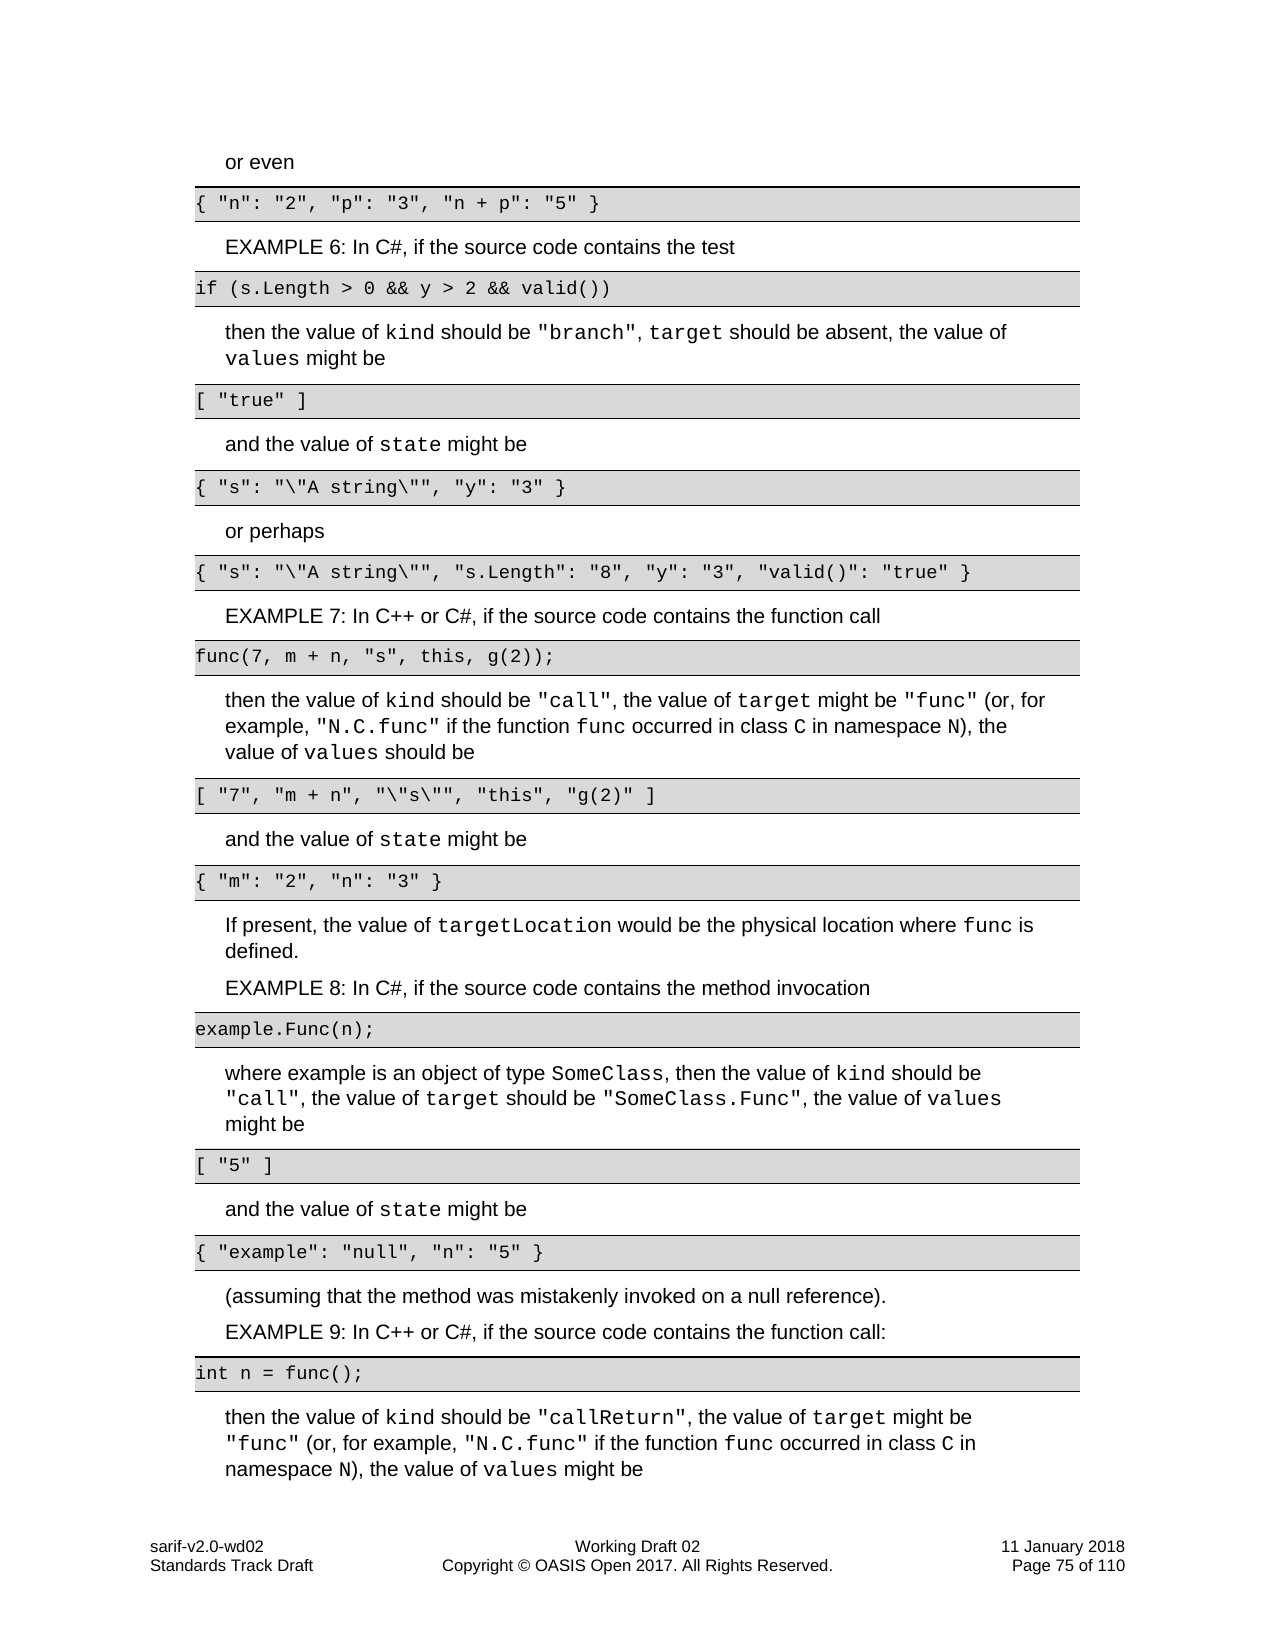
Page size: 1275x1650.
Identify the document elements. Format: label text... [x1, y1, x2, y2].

text and the value of state might be [225, 432, 1050, 458]
text example.Func(n); [195, 1013, 1080, 1047]
text and the value of state might be [225, 827, 1050, 852]
text EXAMPLE 6: In C#, if the source code contains the test [225, 235, 1050, 259]
text or perhaps [225, 519, 1050, 543]
text { "m": "2", "n": "3" } [195, 866, 1080, 900]
text { "n": "2", "p": "3", "n + p": "5" } [195, 188, 1080, 221]
text then the value of kind should be "callReturn", the value of target might be "func" (or, for example, "N.C.func" if the function func occurred in class C in namespace N), the value of values might be [225, 1405, 1050, 1482]
text EXAMPLE 9: In C++ or C#, if the source code contains the function call: [225, 1320, 1050, 1344]
text { "example": "null", "n": "5" } [195, 1236, 1080, 1270]
text then the value of kind should be "branch", target should be absent, the value of values might be [225, 319, 1050, 371]
text { "s": "\"A string\"", "s.Length": "8", "y": "3", "valid()": "true" } [195, 556, 1080, 590]
text If present, the value of targetLocation would be the physical location where func is defined. [225, 913, 1050, 963]
text { "s": "\"A string\"", "y": "3" } [195, 471, 1080, 505]
text EXAMPLE 7: In C++ or C#, if the source code contains the function call [225, 603, 1050, 627]
text then the value of kind should be "call", the value of target might be "func" (or, for example, "N.C.func" if the function func occurred in class C in namespace N), the value of values should be [225, 688, 1050, 766]
text [ "true" ] [195, 385, 1080, 418]
text (assuming that the method was mistakenly invoked on a null reference). [225, 1283, 1050, 1307]
text and the value of state might be [225, 1197, 1050, 1223]
text or even [225, 150, 1050, 174]
text where example is an object of type SomeClass, then the value of kind should be "call", the value of target should be "SomeClass.Func", the value of values might be [225, 1060, 1050, 1136]
text [ "5" ] [195, 1150, 1080, 1183]
text func(7, m + n, "s", this, g(2)); [195, 641, 1080, 675]
text [ "7", "m + n", "\"s\"", "this", "g(2)" ] [195, 779, 1080, 813]
text EXAMPLE 8: In C#, if the source code contains the method invocation [225, 976, 1050, 999]
text if (s.Length > 0 && y > 2 && valid()) [195, 272, 1080, 306]
text int n = func(); [195, 1358, 1080, 1391]
